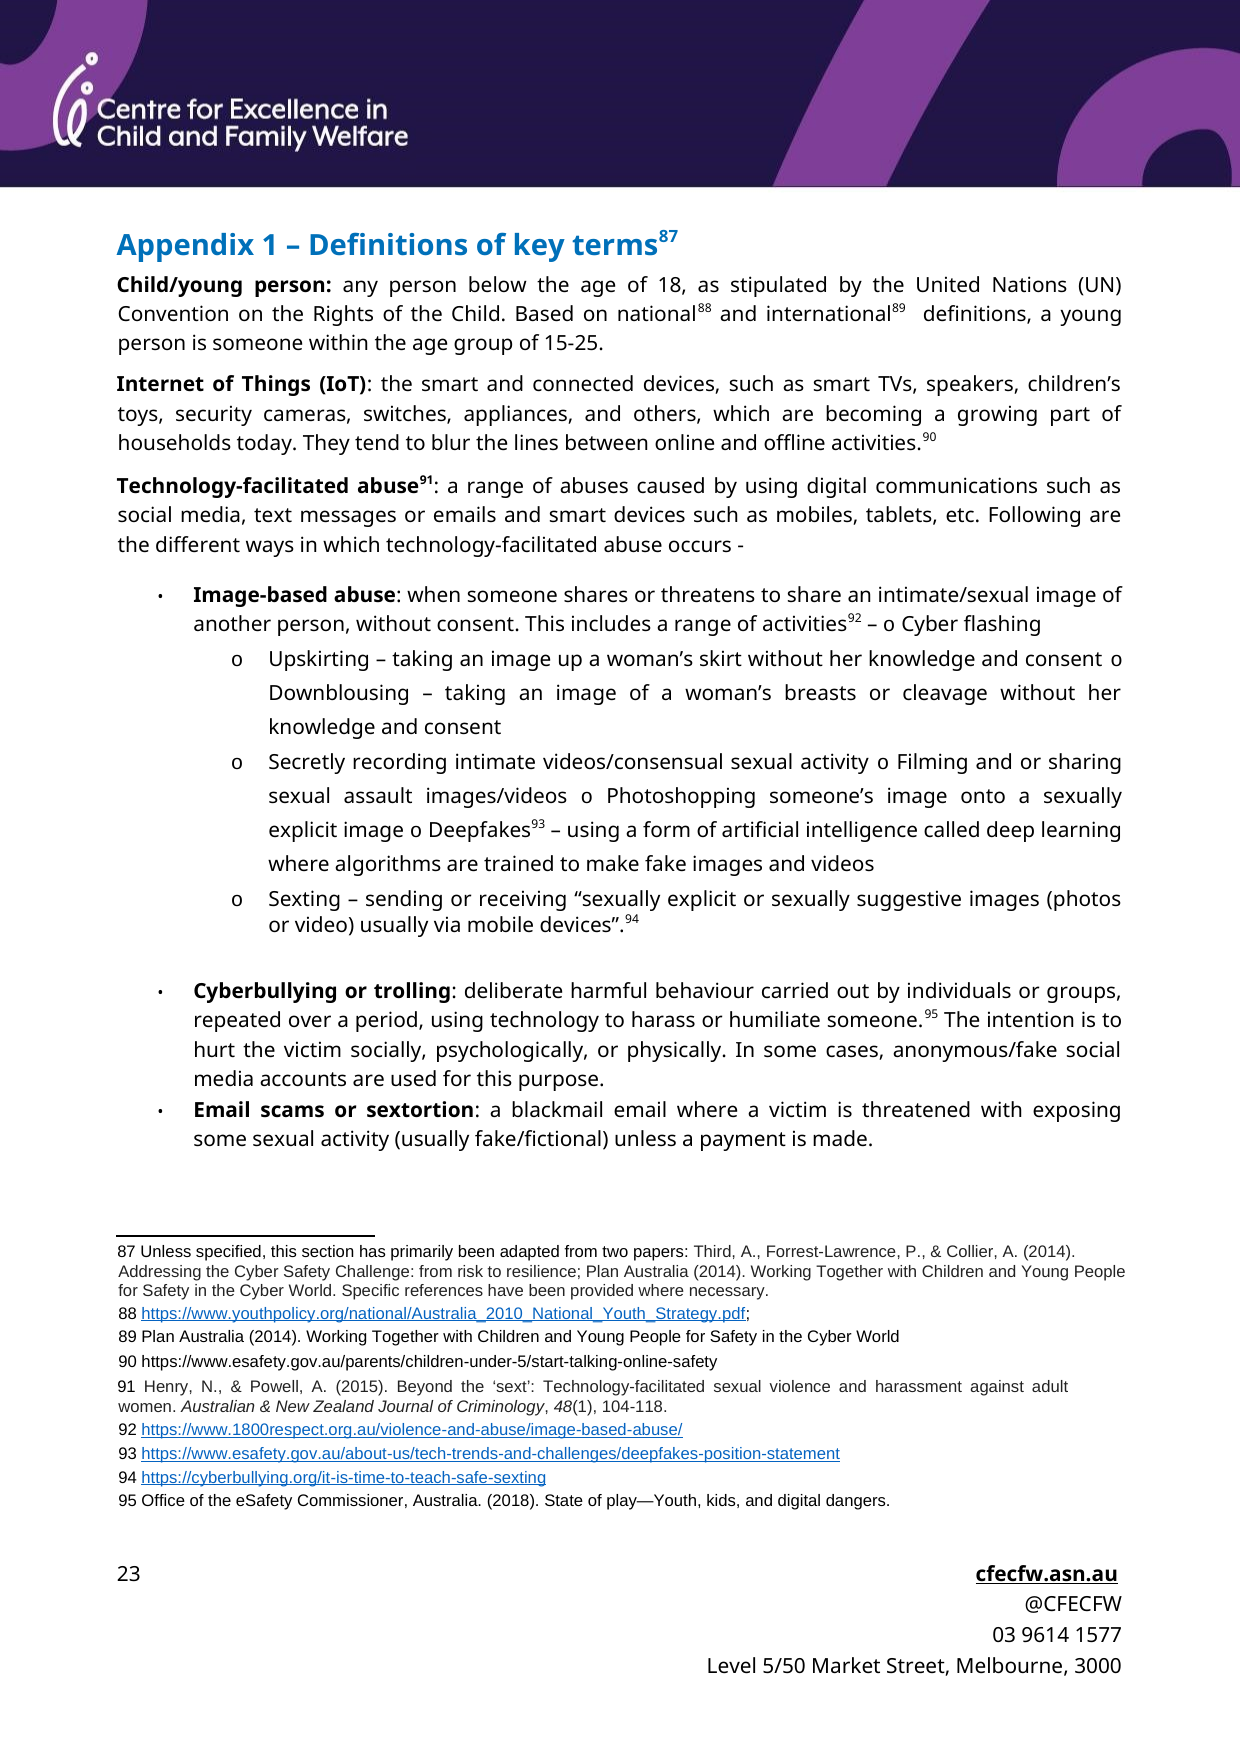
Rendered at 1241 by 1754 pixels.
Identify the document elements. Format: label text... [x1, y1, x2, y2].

list Image-based abuse: when someone shares or threatens to share an intimate/sexual image of another person, without consent. This includes a range of activities – o Cyber flashing [156, 580, 1122, 638]
list Sexting – sending or receiving “sexually explicit or sexually suggestive images (photos or video) usually via mobile devices”. [231, 884, 1122, 939]
list Email scams or sextortion: a blackmail email where a victim is threatened with exposing some sexual activity (usually fake/fictional) unless a payment is made. [156, 1095, 1122, 1153]
picture [0, 0, 1240, 193]
subtitle Appendix 1 – Definitions of key terms [116, 224, 1121, 264]
text Child/young person: any person below the age of 18, as stipulated by the United Nations (UN) Convention on the Rights of the Child. Based on national and international definitions, a young person is someone within the age group of 15-25. [116, 270, 1122, 357]
list Cyberbullying or trolling: deliberate harmful behaviour carried out by individuals or groups, repeated over a period, using technology to harass or humiliate someone. The intention is to hurt the victim socially, psychologically, or physically. In some cases, anonymous/fake social media accounts are used for this purpose. [156, 976, 1122, 1093]
list Secretly recording intimate videos/consensual sexual activity o Filming and or sharing sexual assault images/videos o Photoshopping someone’s image onto a sexually explicit image o Deepfakes – using a form of artificial intelligence called deep learning where algorithms are trained to make fake images and videos [231, 747, 1122, 878]
list Upskirting – taking an image up a woman’s skirt without her knowledge and consent o Downblousing – taking an image of a woman’s breasts or cleavage without her knowledge and consent [231, 644, 1122, 741]
text Internet of Things (IoT): the smart and connected devices, such as smart TVs, speakers, children’s toys, security cameras, switches, appliances, and others, which are becoming a growing part of households today. They tend to blur the lines between online and offline activities. [116, 369, 1122, 456]
text Technology-facilitated abuse: a range of abuses caused by using digital communications such as social media, text messages or emails and smart devices such as mobiles, tablets, etc. Following are the different ways in which technology-facilitated abuse occurs - [116, 471, 1122, 558]
